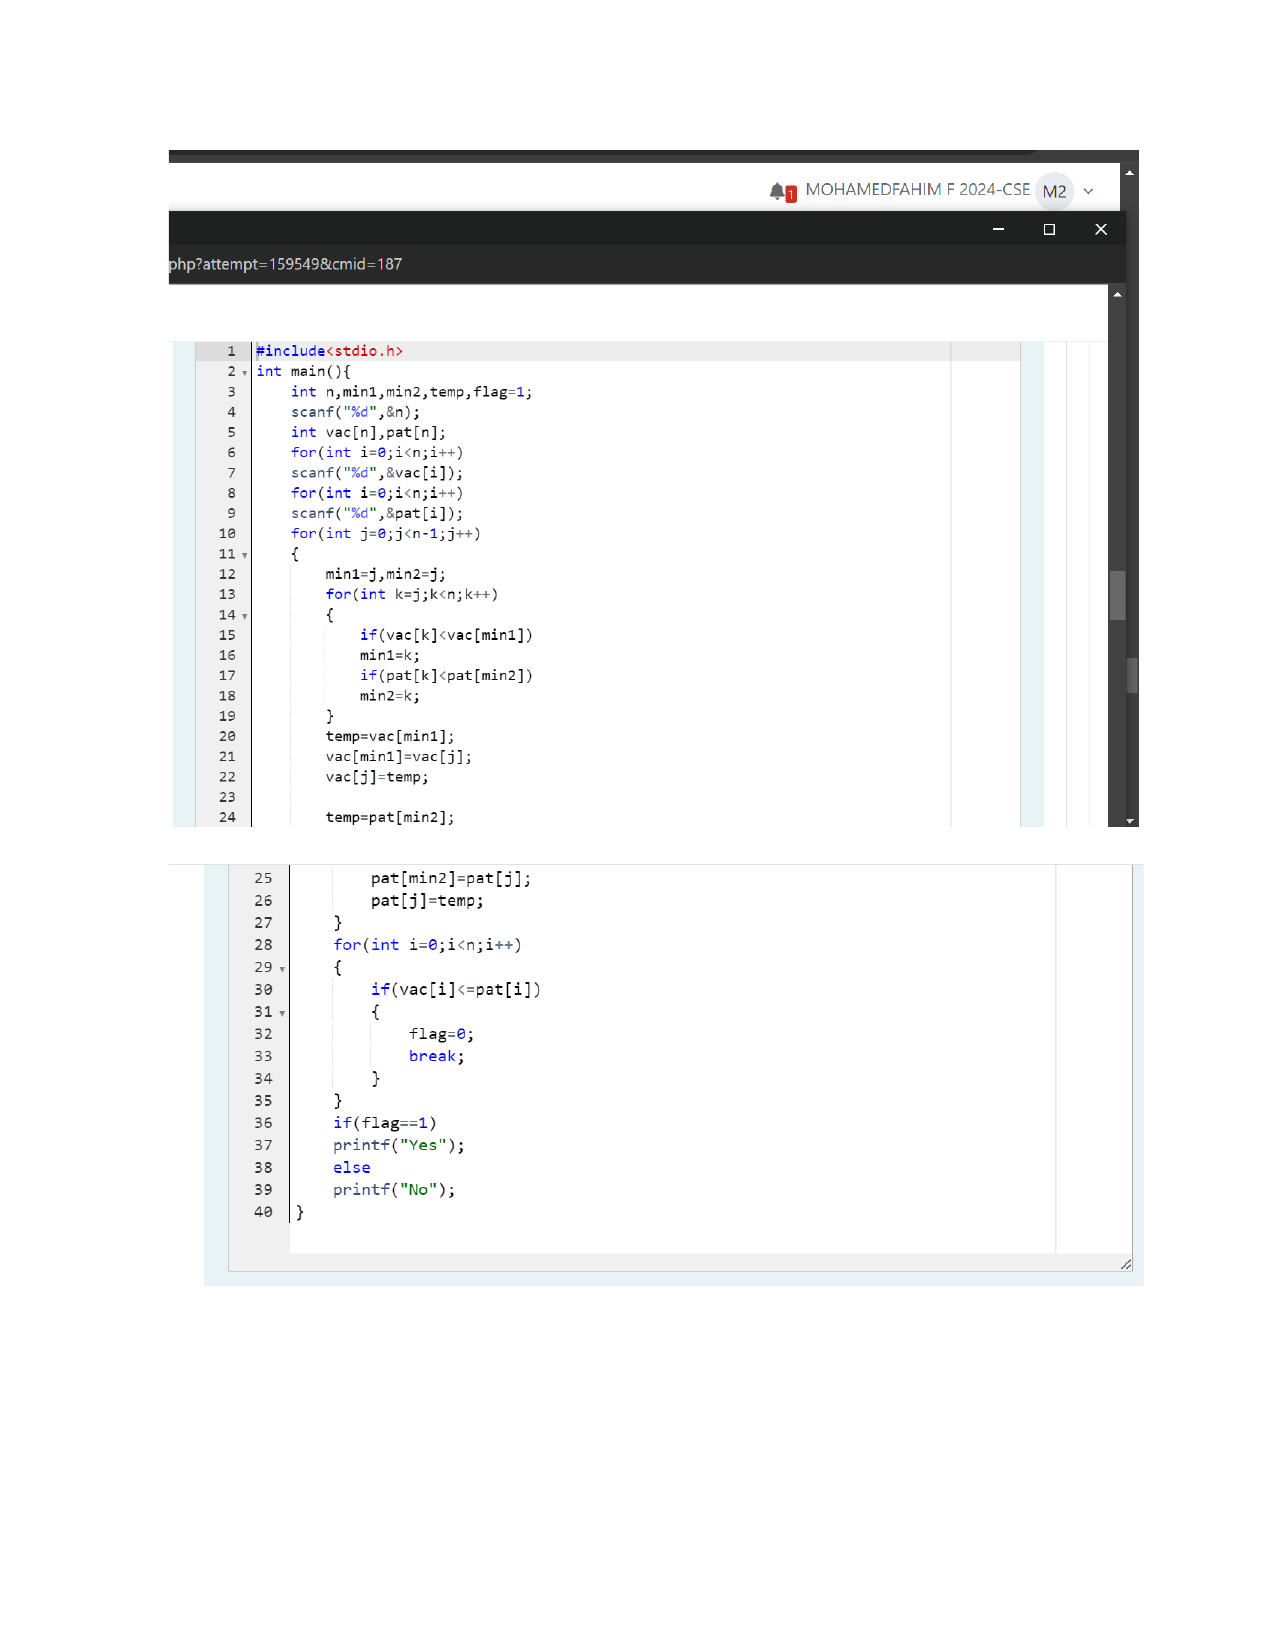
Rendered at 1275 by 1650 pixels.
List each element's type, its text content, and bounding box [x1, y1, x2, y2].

text WEEK-8 [150, 150, 1125, 1285]
